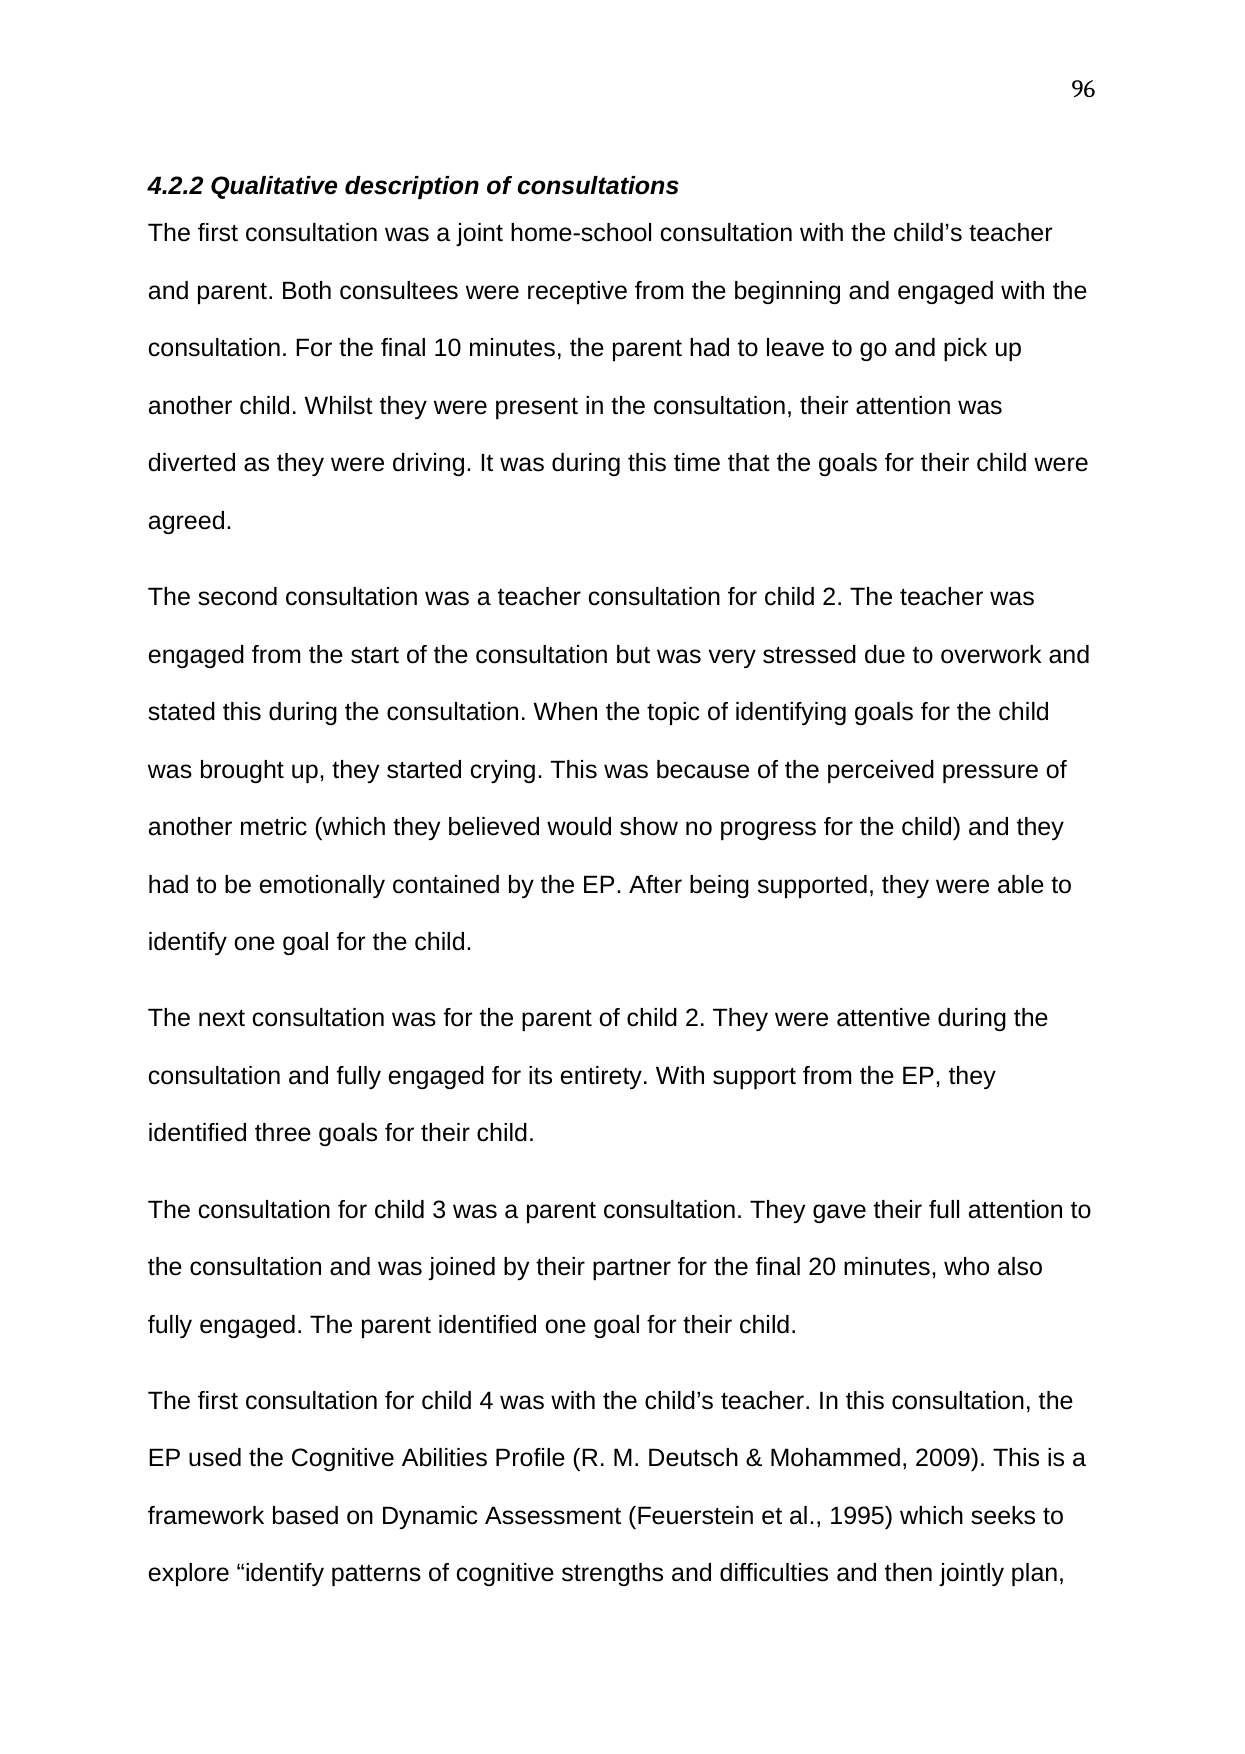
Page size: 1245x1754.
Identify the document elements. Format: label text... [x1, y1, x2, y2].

text The first consultation was a joint home-school consultation with the child’s teacher and parent. Both consultees were receptive from the beginning and engaged with the consultation. For the final 10 minutes, the parent had to leave to go and pick up another child. Whilst they were present in the consultation, their attention was diverted as they were driving. It was during this time that the goals for their child were agreed. [148, 218, 1095, 534]
text The consultation for child 3 was a parent consultation. They gave their full attention to the consultation and was joined by their partner for the final 20 minutes, who also fully engaged. The parent identified one goal for their child. [148, 1194, 1095, 1338]
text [148, 1386, 1095, 1587]
text The next consultation was for the parent of child 2. They were attentive during the consultation and fully engaged for its entirety. With support from the EP, they identified three goals for their child. [148, 1003, 1095, 1147]
text The second consultation was a teacher consultation for child 2. The teacher was engaged from the start of the consultation but was very stressed due to overwork and stated this during the consultation. When the topic of identifying goals for the child was brought up, they started crying. This was because of the perceived pressure of another metric (which they believed would show no progress for the child) and they had to be emotionally contained by the EP. After being supported, they were able to identify one goal for the child. [148, 582, 1095, 956]
subtitle 4.2.2 Qualitative description of consultations [148, 171, 1095, 199]
